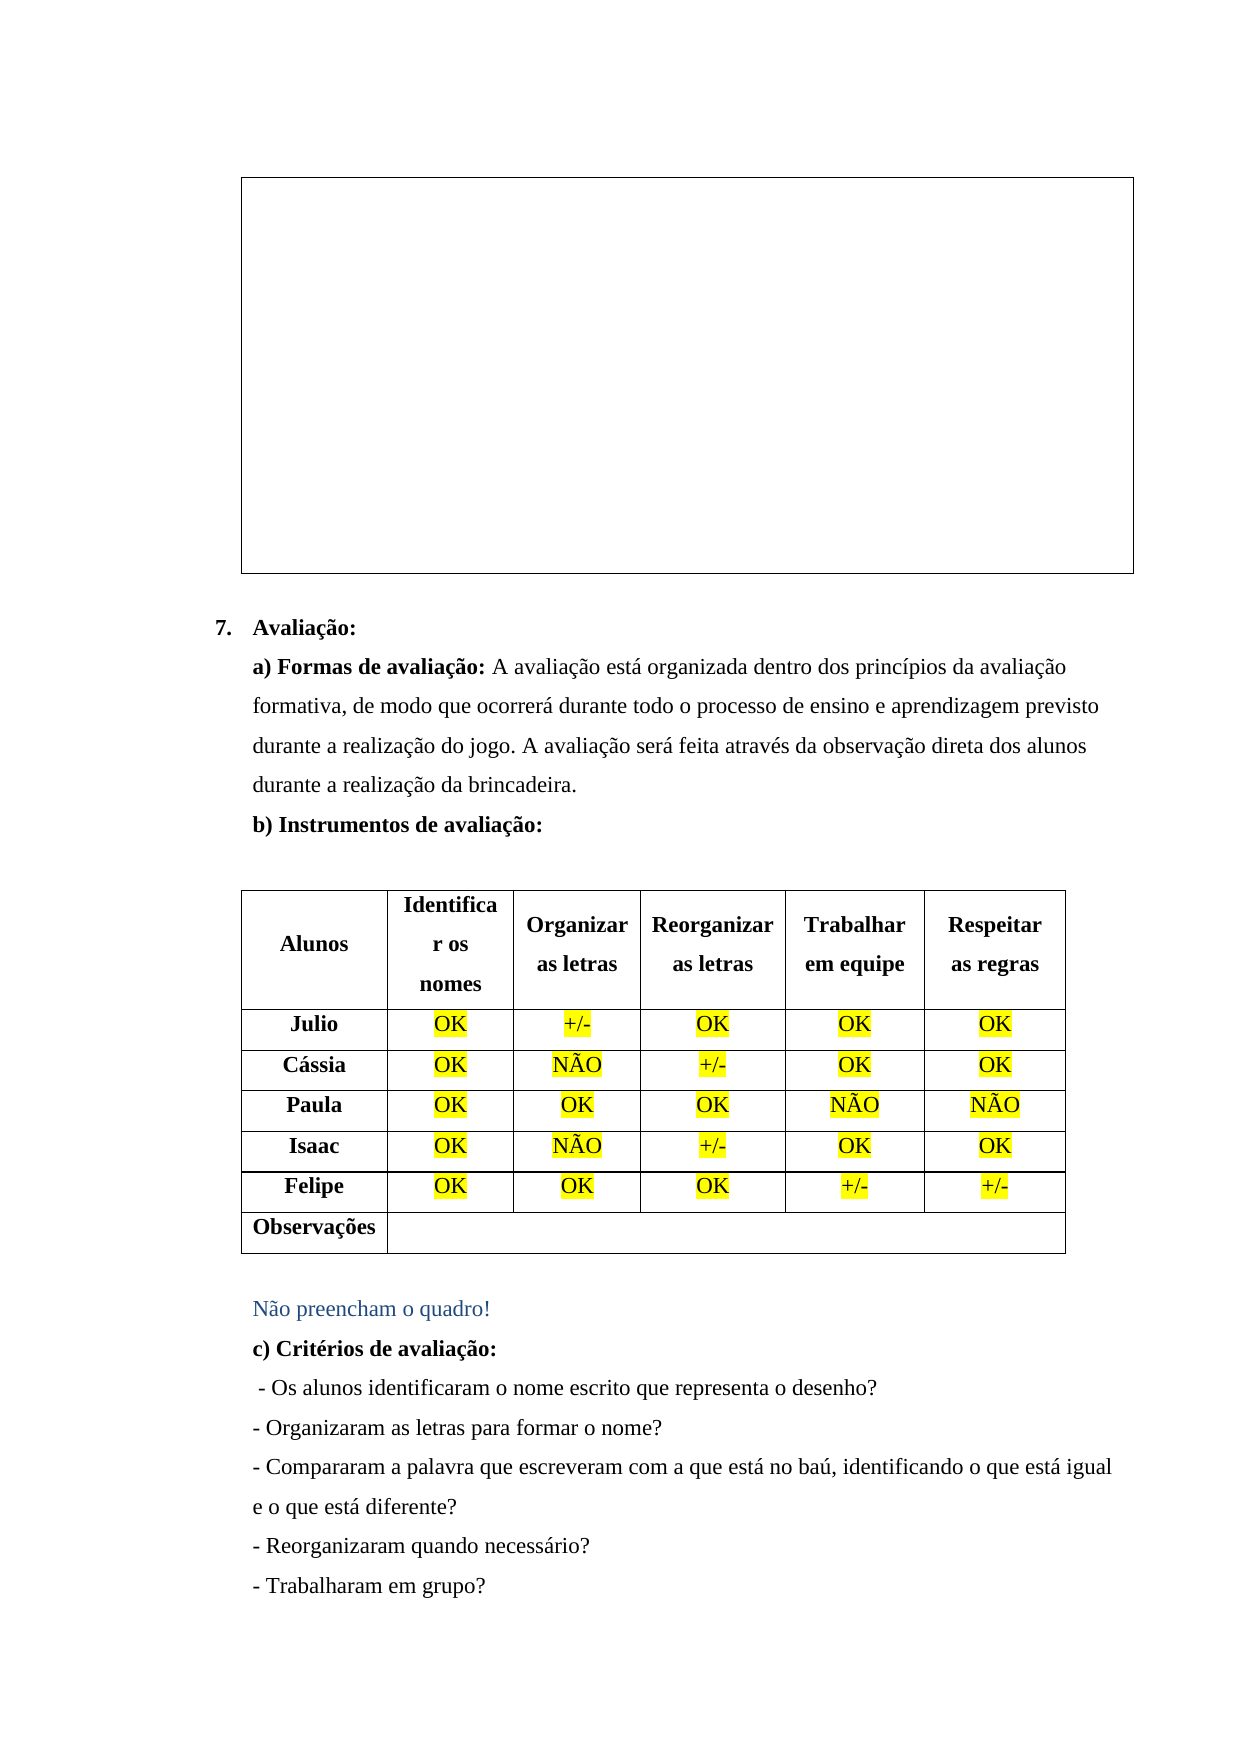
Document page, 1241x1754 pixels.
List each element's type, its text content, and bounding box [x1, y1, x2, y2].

table_header Alunos [242, 891, 387, 1009]
table_cell NÃO [514, 1132, 640, 1171]
table_cell OK [786, 1132, 924, 1171]
table_cell +/- [786, 1173, 924, 1212]
table_cell +/- [925, 1173, 1065, 1212]
table_cell Paula [242, 1091, 387, 1131]
table_cell Felipe [242, 1173, 387, 1212]
table_header Trabalhar em equipe [786, 891, 924, 1009]
table_cell NÃO [925, 1091, 1065, 1131]
list - Trabalharam em grupo? [252, 1572, 1122, 1598]
table_cell OK [786, 1010, 924, 1050]
table_cell Observações [242, 1213, 387, 1252]
table_cell OK [388, 1051, 513, 1090]
table_cell Isaac [242, 1132, 387, 1171]
list Avaliação: [215, 613, 1122, 640]
table_cell +/- [641, 1132, 785, 1171]
table_cell +/- [514, 1010, 640, 1050]
table_cell Cássia [242, 1051, 387, 1090]
table_header Respeitar as regras [925, 891, 1065, 1009]
table_cell NÃO [786, 1091, 924, 1131]
table_cell OK [641, 1091, 785, 1131]
table_cell OK [641, 1010, 785, 1050]
table_cell OK [388, 1010, 513, 1050]
table_cell OK [388, 1173, 513, 1212]
table_header Identificar os nomes [388, 891, 513, 1009]
table_cell OK [514, 1091, 640, 1131]
table_cell NÃO [514, 1051, 640, 1090]
table_cell OK [925, 1132, 1065, 1171]
list Não preencham o quadro! [252, 1296, 1122, 1322]
list b) Instrumentos de avaliação: [252, 811, 1122, 837]
list a) Formas de avaliação: A avaliação está organizada dentro dos princípios da avaliação formativa, de modo que ocorrerá durante todo o processo de ensino e aprendizagem previsto durante a realização do jogo. A avaliação será feita através da observação direta dos alunos durante a realização da brincadeira. [252, 653, 1122, 798]
list c) Critérios de avaliação: [252, 1335, 1122, 1361]
table_cell OK [514, 1173, 640, 1212]
list - Os alunos identificaram o nome escrito que representa o desenho? [252, 1374, 1122, 1401]
table_cell OK [925, 1010, 1065, 1050]
table_header Organizar as letras [514, 891, 640, 1009]
table_cell [388, 1213, 1065, 1252]
table_cell OK [641, 1173, 785, 1212]
table_cell OK [786, 1051, 924, 1090]
list - Organizaram as letras para formar o nome? [252, 1414, 1122, 1440]
table_cell OK [388, 1132, 513, 1171]
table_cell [242, 178, 1133, 573]
list - Compararam a palavra que escreveram com a que está no baú, identificando o que está igual e o que está diferente? [252, 1453, 1122, 1519]
table_header Reorganizar as letras [641, 891, 785, 1009]
table_cell OK [388, 1091, 513, 1131]
table_cell Julio [242, 1010, 387, 1050]
list - Reorganizaram quando necessário? [252, 1532, 1122, 1559]
table_cell OK [925, 1051, 1065, 1090]
table_cell +/- [641, 1051, 785, 1090]
